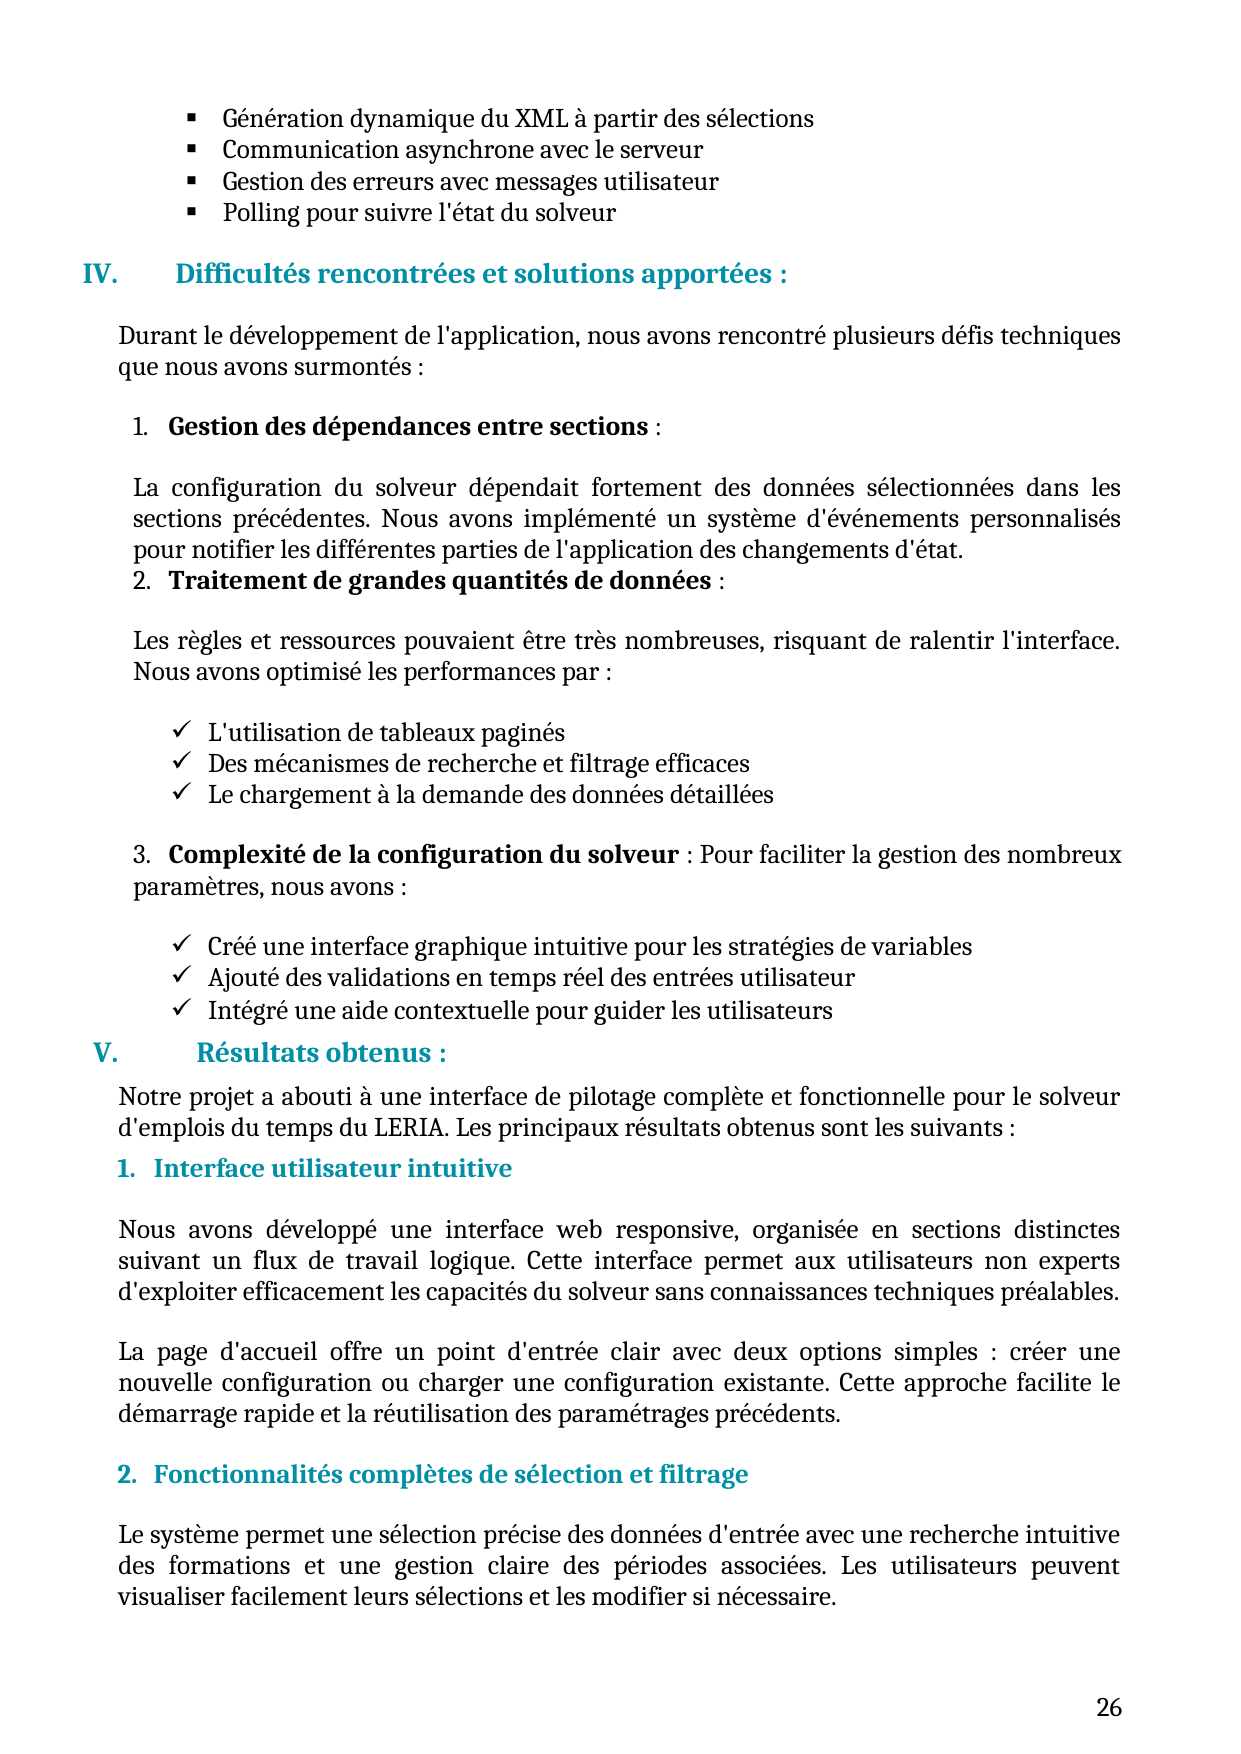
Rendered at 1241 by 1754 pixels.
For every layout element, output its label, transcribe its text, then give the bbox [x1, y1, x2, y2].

list Ajouté des validations en temps réel des entrées utilisateur [170, 962, 1122, 993]
list Polling pour suivre l'état du solveur [185, 197, 1122, 228]
subtitle Fonctionnalités complètes de sélection et filtrage [117, 1459, 1122, 1490]
text Durant le développement de l'application, nous avons rencontré plusieurs défis techniques que nous avons surmontés : [118, 320, 1122, 382]
subtitle Interface utilisateur intuitive [117, 1153, 1122, 1184]
text La configuration du solveur dépendait fortement des données sélectionnées dans les sections précédentes. Nous avons implémenté un système d'événements personnalisés pour notifier les différentes parties de l'application des changements d'état. [133, 472, 1122, 565]
list Génération dynamique du XML à partir des sélections [185, 103, 1122, 134]
list Traitement de grandes quantités de données : [133, 565, 1122, 596]
text Le système permet une sélection précise des données d'entrée avec une recherche intuitive des formations et une gestion claire des périodes associées. Les utilisateurs peuvent visualiser facilement leurs sélections et les modifier si nécessaire. [118, 1519, 1122, 1613]
subtitle Résultats obtenus : [118, 1037, 1122, 1070]
subtitle Difficultés rencontrées et solutions apportées : [118, 257, 1122, 291]
text Nous avons développé une interface web responsive, organisée en sections distinctes suivant un flux de travail logique. Cette interface permet aux utilisateurs non experts d'exploiter efficacement les capacités du solveur sans connaissances techniques préalables. [118, 1214, 1122, 1307]
list Le chargement à la demande des données détaillées [170, 779, 1122, 810]
list Intégré une aide contextuelle pour guider les utilisateurs [170, 993, 1122, 1026]
list Gestion des erreurs avec messages utilisateur [185, 166, 1122, 197]
list Communication asynchrone avec le serveur [185, 134, 1122, 166]
list Des mécanismes de recherche et filtrage efficaces [170, 748, 1122, 779]
text Notre projet a abouti à une interface de pilotage complète et fonctionnelle pour le solveur d'emplois du temps du LERIA. Les principaux résultats obtenus sont les suivants : [118, 1081, 1122, 1143]
list Complexité de la configuration du solveur : Pour faciliter la gestion des nombreux paramètres, nous avons : [133, 839, 1122, 902]
text Les règles et ressources pouvaient être très nombreuses, risquant de ralentir l'interface. Nous avons optimisé les performances par : [133, 625, 1122, 688]
text La page d'accueil offre un point d'entrée clair avec deux options simples : créer une nouvelle configuration ou charger une configuration existante. Cette approche facilite le démarrage rapide et la réutilisation des paramétrages précédents. [118, 1336, 1122, 1430]
list Créé une interface graphique intuitive pour les stratégies de variables [170, 931, 1122, 962]
list Gestion des dépendances entre sections : [133, 411, 1122, 442]
list L'utilisation de tableaux paginés [170, 717, 1122, 748]
